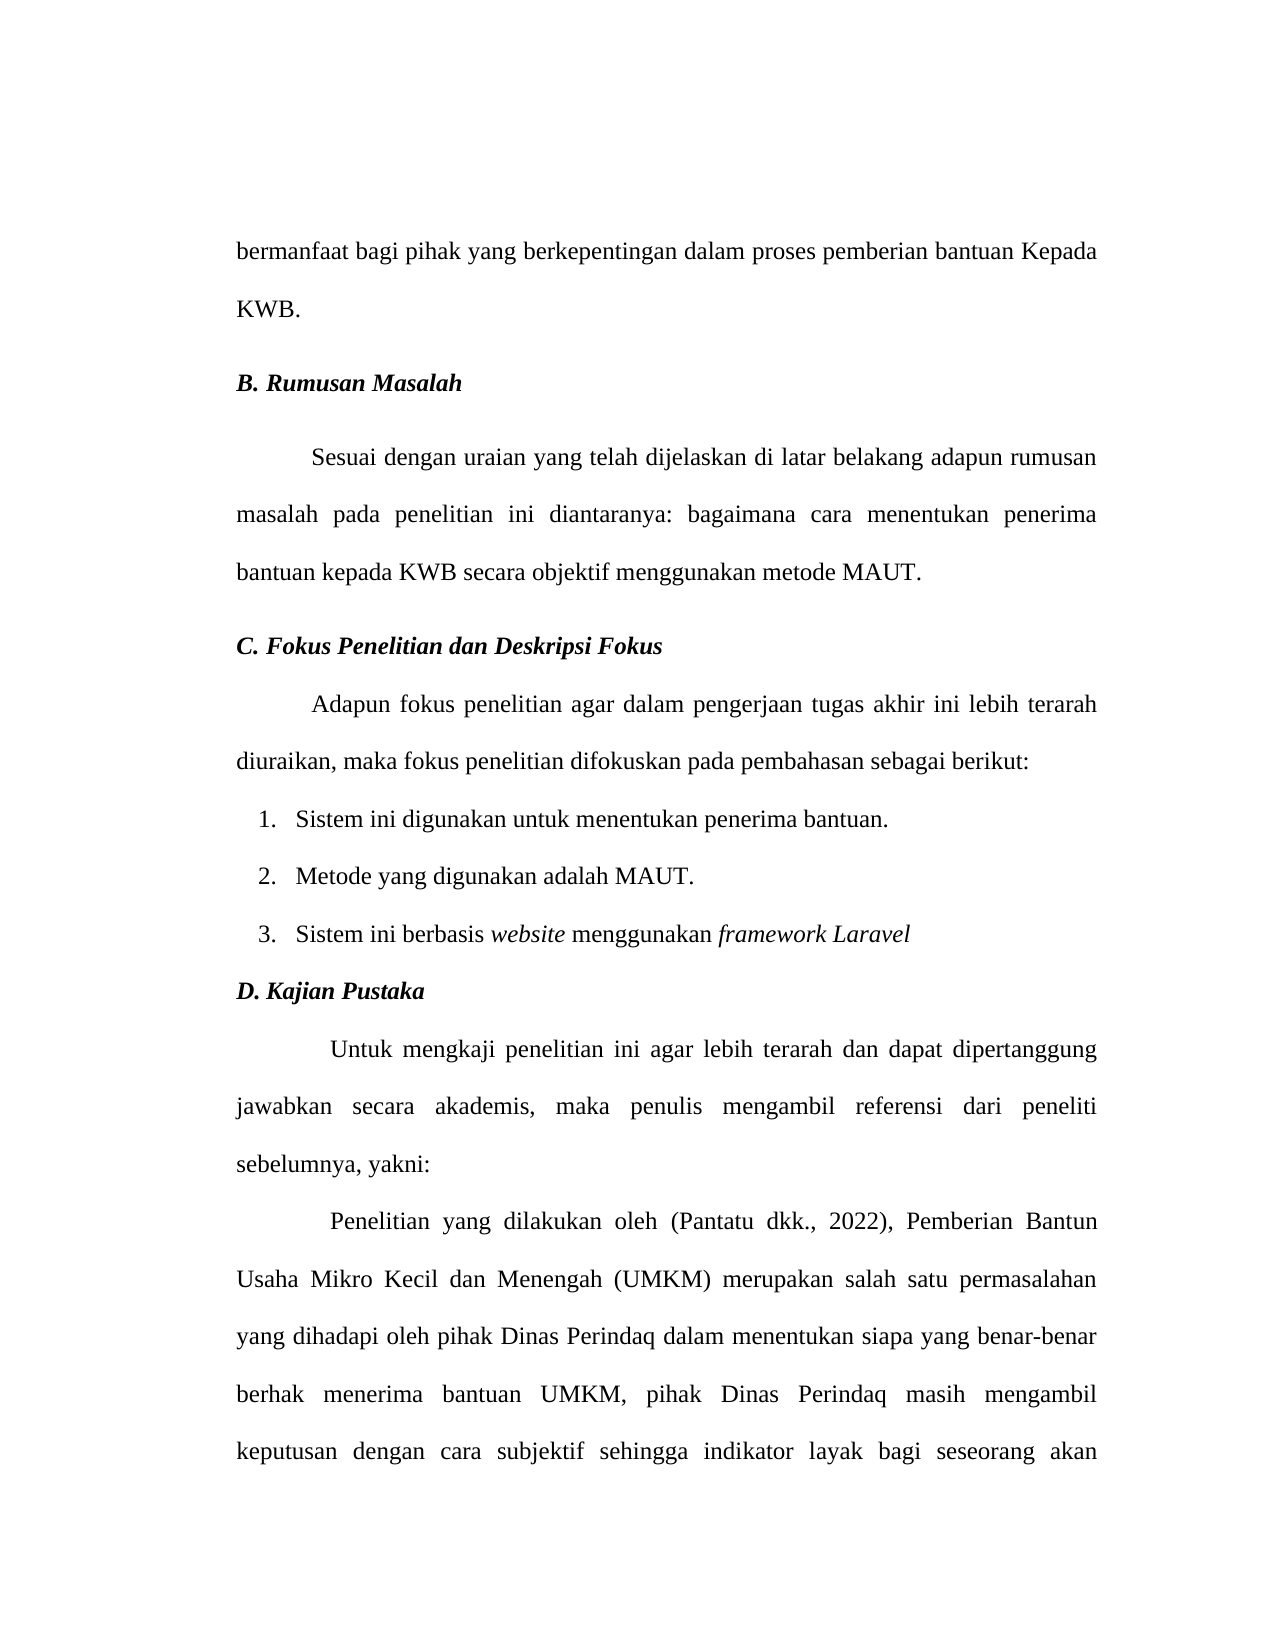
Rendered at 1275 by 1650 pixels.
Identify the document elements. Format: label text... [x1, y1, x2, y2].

list Rumusan Masalah [236, 368, 1098, 397]
list Metode yang digunakan adalah MAUT. [258, 861, 1098, 890]
list Fokus Penelitian dan Deskripsi Fokus [236, 631, 1098, 660]
list Sistem ini digunakan untuk menentukan penerima bantuan. [258, 804, 1098, 832]
list Adapun fokus penelitian agar dalam pengerjaan tugas akhir ini lebih terarah diuraikan, maka fokus penelitian difokuskan pada pembahasan sebagai berikut: [236, 689, 1098, 775]
list Sistem ini berbasis website menggunakan framework Laravel [258, 919, 1098, 947]
text Sesuai dengan uraian yang telah dijelaskan di latar belakang adapun rumusan masalah pada penelitian ini diantaranya: bagaimana cara menentukan penerima bantuan kepada KWB secara objektif menggunakan metode MAUT. [236, 442, 1098, 586]
list Untuk mengkaji penelitian ini agar lebih terarah dan dapat dipertanggung jawabkan secara akademis, maka penulis mengambil referensi dari peneliti sebelumnya, yakni: [236, 1034, 1098, 1177]
list Kajian Pustaka [236, 976, 1098, 1005]
